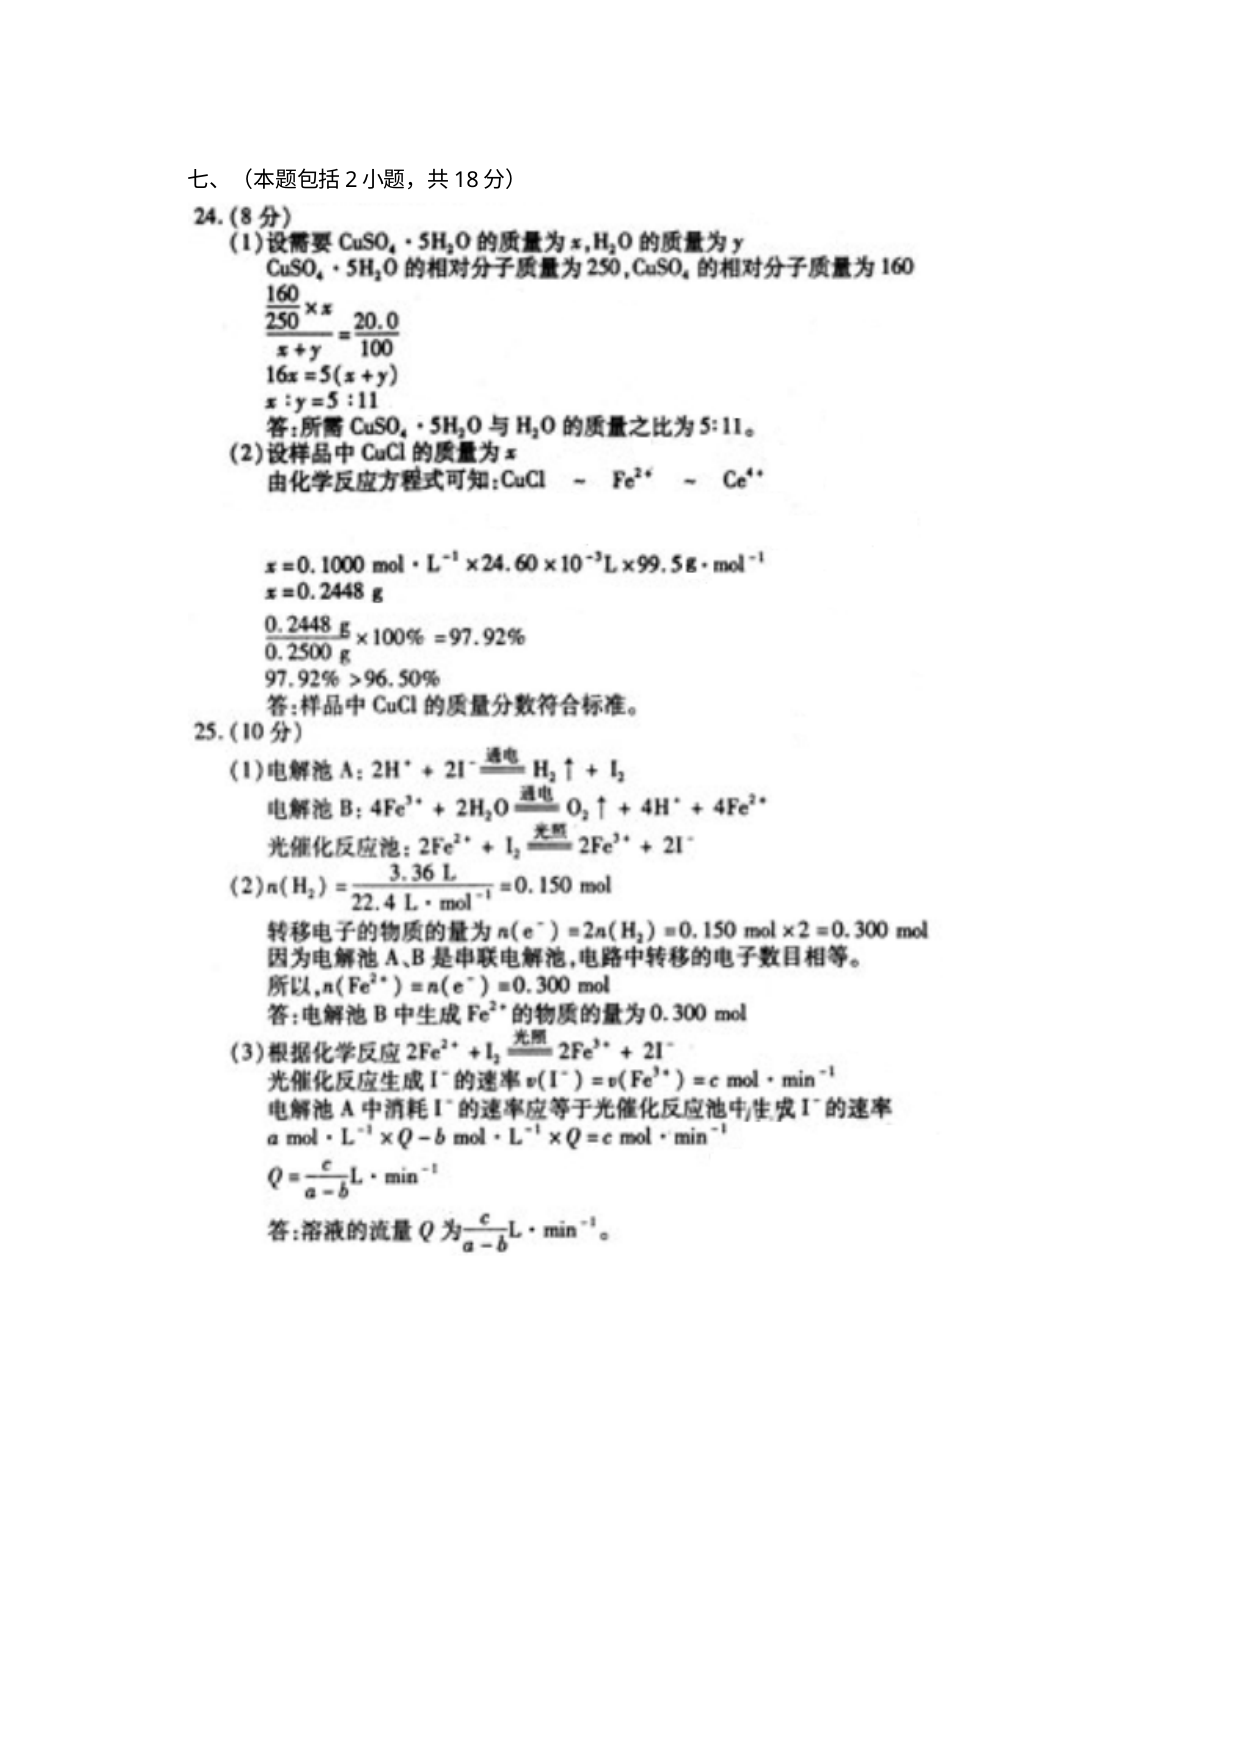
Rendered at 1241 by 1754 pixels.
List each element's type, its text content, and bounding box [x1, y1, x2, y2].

text 七、（本题包括2小题，共18分） [187, 162, 1053, 194]
picture [187, 194, 993, 1267]
